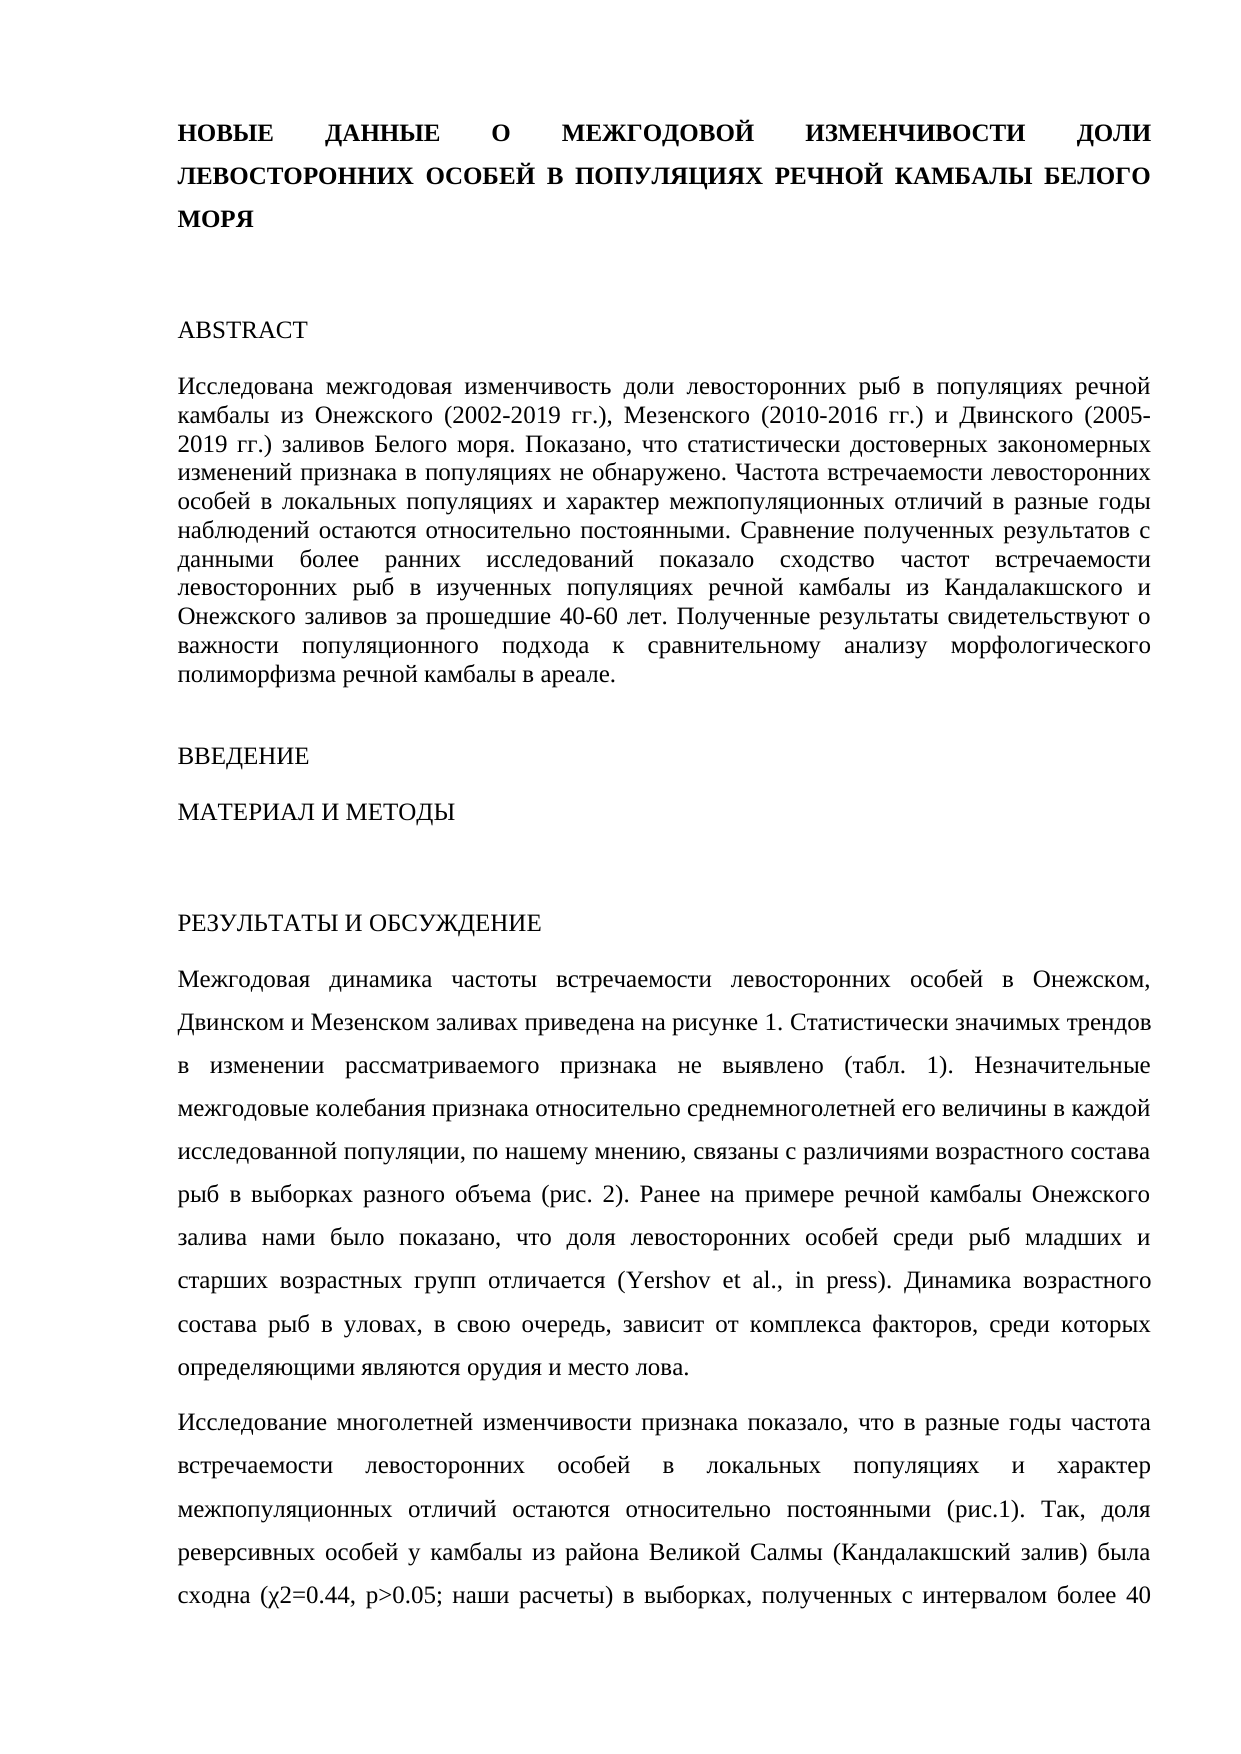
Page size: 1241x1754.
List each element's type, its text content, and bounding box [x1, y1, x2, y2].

text ABSTRACT [177, 316, 1152, 344]
text РЕЗУЛЬТАТЫ И ОБСУЖДЕНИЕ [177, 908, 1152, 937]
text НОВЫЕ ДАННЫЕ О МЕЖГОДОВОЙ ИЗМЕНЧИВОСТИ ДОЛИ ЛЕВОСТОРОННИХ ОСОБЕЙ В ПОПУЛЯЦИЯХ РЕЧНОЙ КАМБАЛЫ БЕЛОГО МОРЯ [177, 118, 1152, 233]
text ВВЕДЕНИЕ [177, 741, 1152, 770]
text Исследована межгодовая изменчивость доли левосторонних рыб в популяциях речной камбалы из Онежского (2002-2019 гг.), Мезенского (2010-2016 гг.) и Двинского (2005-2019 гг.) заливов Белого моря. Показано, что статистически достоверных закономерных изменений признака в популяциях не обнаружено. Частота встречаемости левосторонних особей в локальных популяциях и характер межпопуляционных отличий в разные годы наблюдений остаются относительно постоянными. Сравнение полученных результатов с данными более ранних исследований показало сходство частот встречаемости левосторонних рыб в изученных популяциях речной камбалы из Кандалакшского и Онежского заливов за прошедшие 40-60 лет. Полученные результаты свидетельствуют о важности популяционного подхода к сравнительному анализу морфологического полиморфизма речной камбалы в ареале. [177, 371, 1152, 687]
text МАТЕРИАЛ И МЕТОДЫ [177, 797, 1152, 826]
